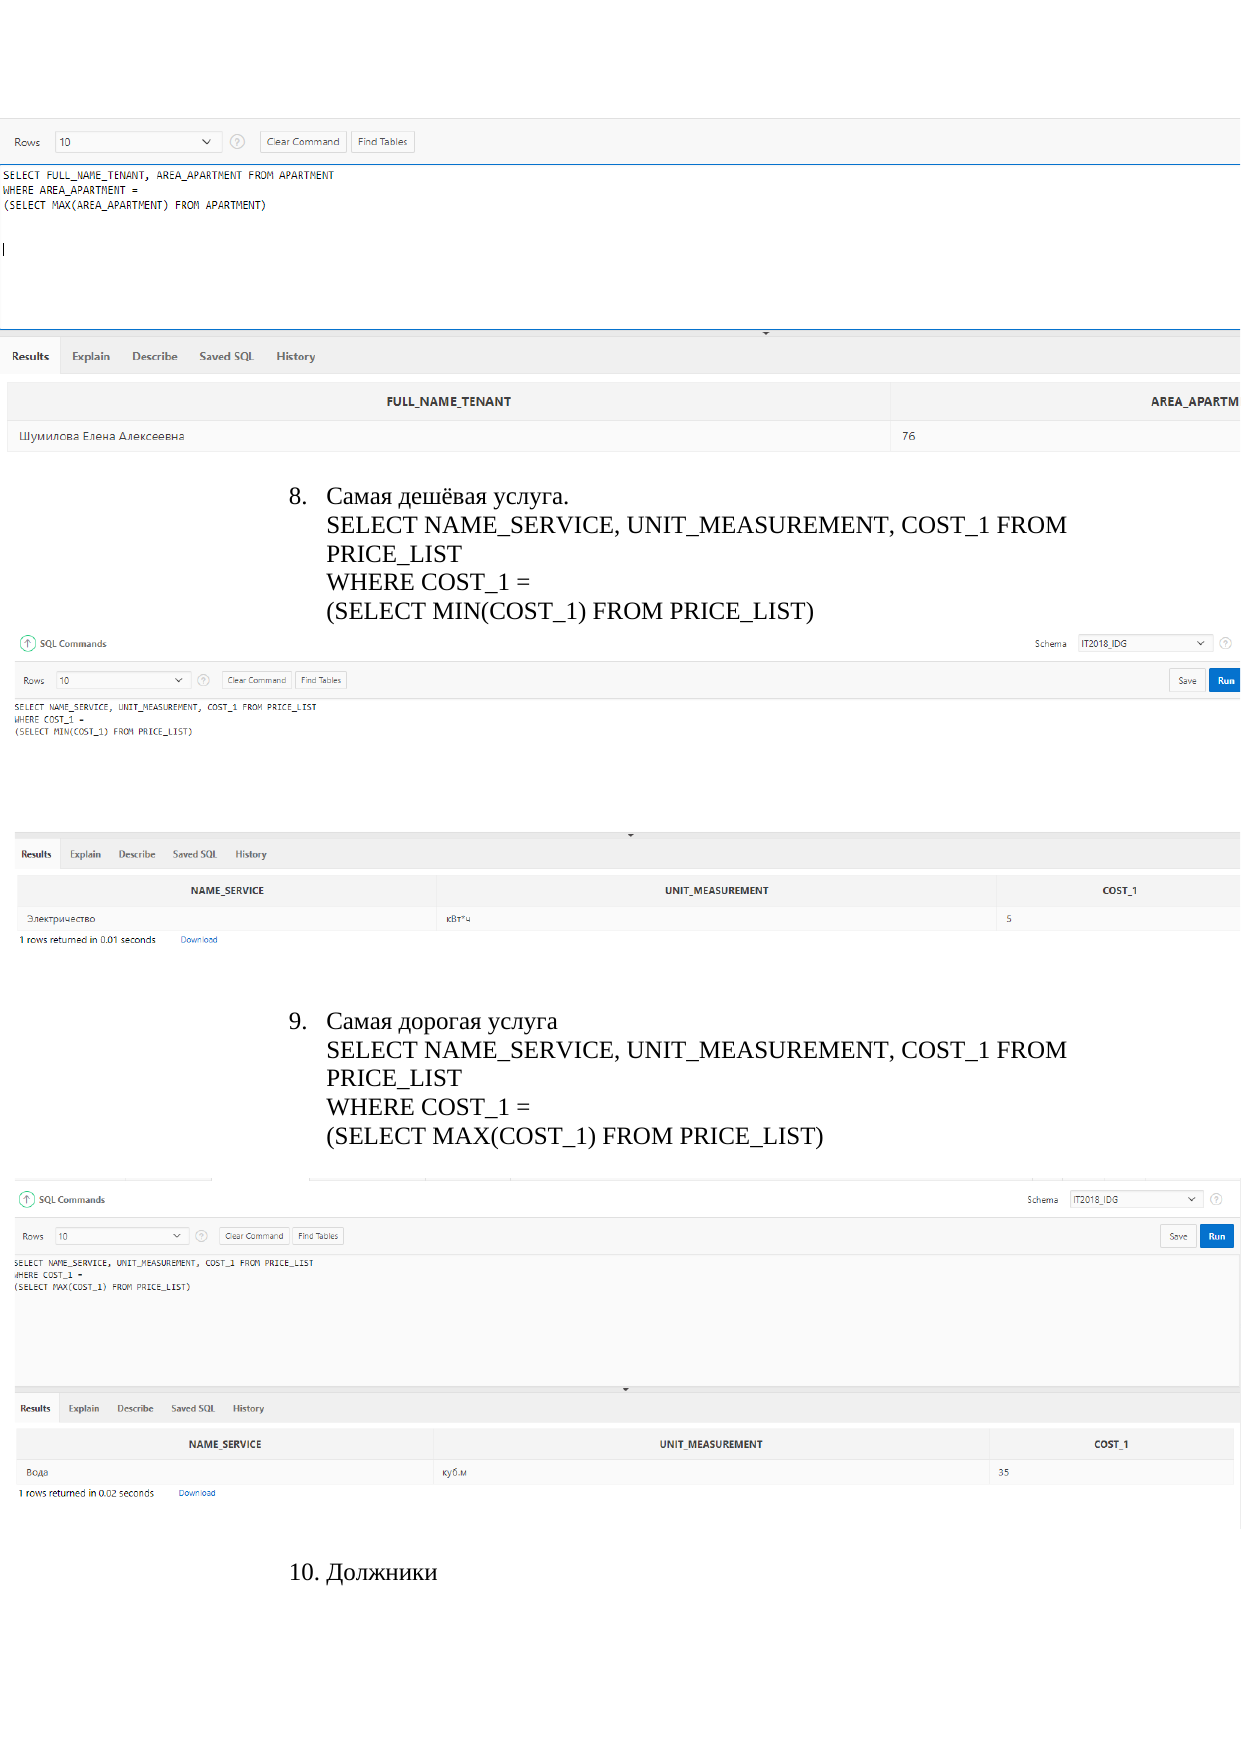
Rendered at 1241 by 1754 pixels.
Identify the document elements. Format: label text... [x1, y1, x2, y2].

list (SELECT MAX(COST_1) FROM PRICE_LIST) [326, 1121, 1152, 1150]
picture [14, 1178, 1241, 1529]
list SELECT NAME_SERVICE, UNIT_MEASUREMENT, COST_1 FROM PRICE_LIST [326, 510, 1152, 567]
picture [0, 118, 1241, 453]
list Самая дорогая услуга [288, 1006, 1152, 1035]
list SELECT NAME_SERVICE, UNIT_MEASUREMENT, COST_1 FROM PRICE_LIST [326, 1035, 1152, 1092]
list WHERE COST_1 = [326, 567, 1152, 596]
list WHERE COST_1 = [326, 1092, 1152, 1121]
list (SELECT MIN(COST_1) FROM PRICE_LIST) [326, 596, 1152, 625]
picture [14, 625, 1241, 949]
list Должники [288, 1557, 1152, 1586]
list Самая дешёвая услуга. [288, 481, 1152, 510]
